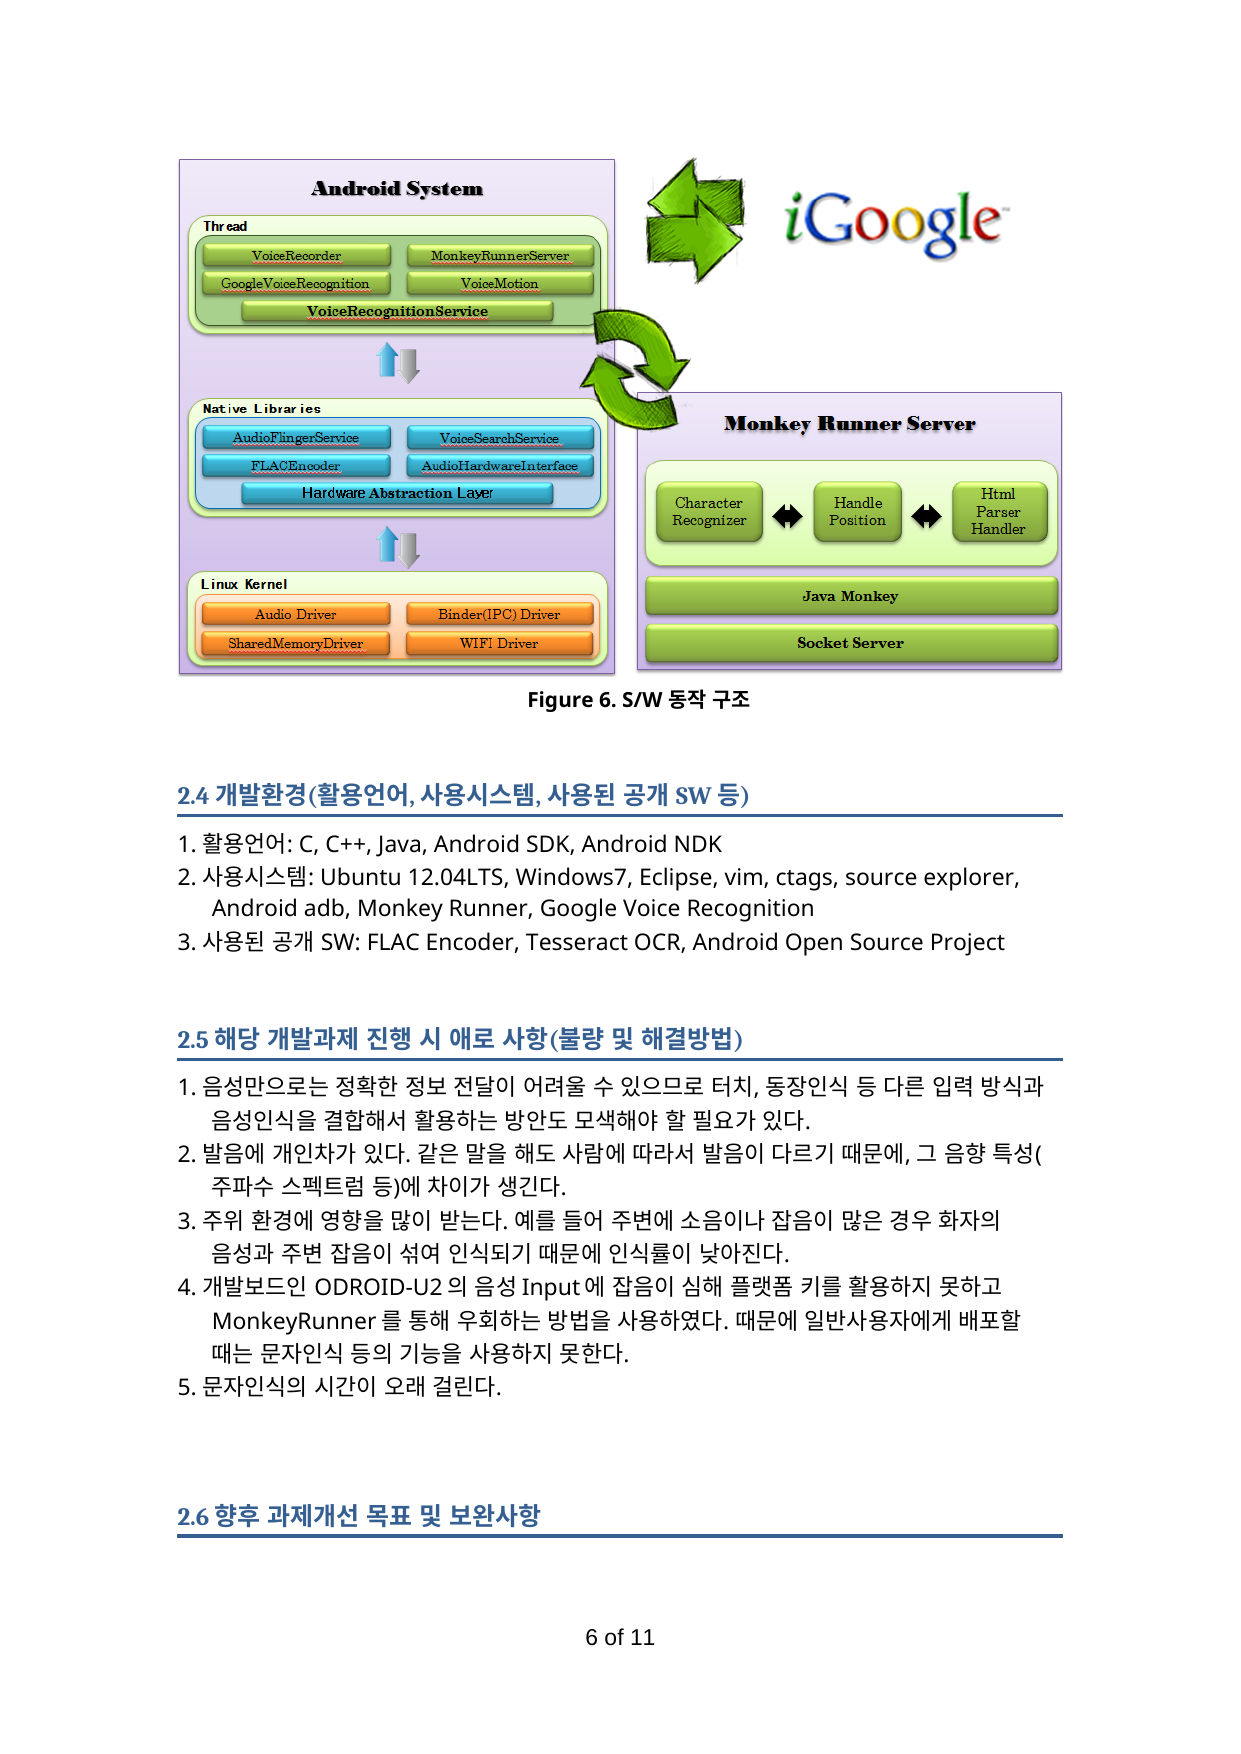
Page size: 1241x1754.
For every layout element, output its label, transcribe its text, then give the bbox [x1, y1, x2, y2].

text 4. 개발보드인 ODROID-U2의 음성Input에 잡음이 심해 플랫폼 키를 활용하지 못하고 MonkeyRunner를 통해 우회하는 방법을 사용하였다. 때문에 일반사용자에게 배포할 때는 문자인식 등의 기능을 사용하지 못한다. [177, 1269, 1063, 1369]
text 1. 음성만으로는 정확한 정보 전달이 어려울 수 있으므로 터치, 동장인식 등 다른 입력 방식과 음성인식을 결합해서 활용하는 방안도 모색해야 할 필요가 있다. [177, 1069, 1063, 1136]
text 2. 사용시스템: Ubuntu 12.04LTS, Windows7, Eclipse, vim, ctags, source explorer, Android adb, Monkey Runner, Google Voice Recognition [177, 859, 1063, 923]
subtitle 2.6 향후 과제개선 목표 및 보완사항 [177, 1496, 1063, 1534]
text Figure 6. S/W 동작 구조 [177, 683, 1063, 713]
text 2. 발음에 개인차가 있다. 같은 말을 해도 사람에 따라서 발음이 다르기 때문에, 그 음향 특성(주파수 스펙트럼 등)에 차이가 생긴다. [177, 1136, 1063, 1202]
text 3. 사용된 공개 SW: FLAC Encoder, Tesseract OCR, Android Open Source Project [177, 923, 1063, 957]
text 1. 활용언어: C, C++, Java, Android SDK, Android NDK [177, 826, 1063, 859]
subtitle 2.5 해당 개발과제 진행 시 애로 사항(불량 및 해결방법) [177, 1019, 1063, 1058]
subtitle 2.4 개발환경(활용언어, 사용시스템, 사용된 공개 SW 등) [177, 776, 1063, 814]
picture [177, 147, 1063, 677]
text 5. 문자인식의 시간이 오래 걸린다. [177, 1369, 1063, 1402]
text 3. 주위 환경에 영향을 많이 받는다. 예를 들어 주변에 소음이나 잡음이 많은 경우 화자의 음성과 주변 잡음이 섞여 인식되기 때문에 인식률이 낮아진다. [177, 1202, 1063, 1269]
